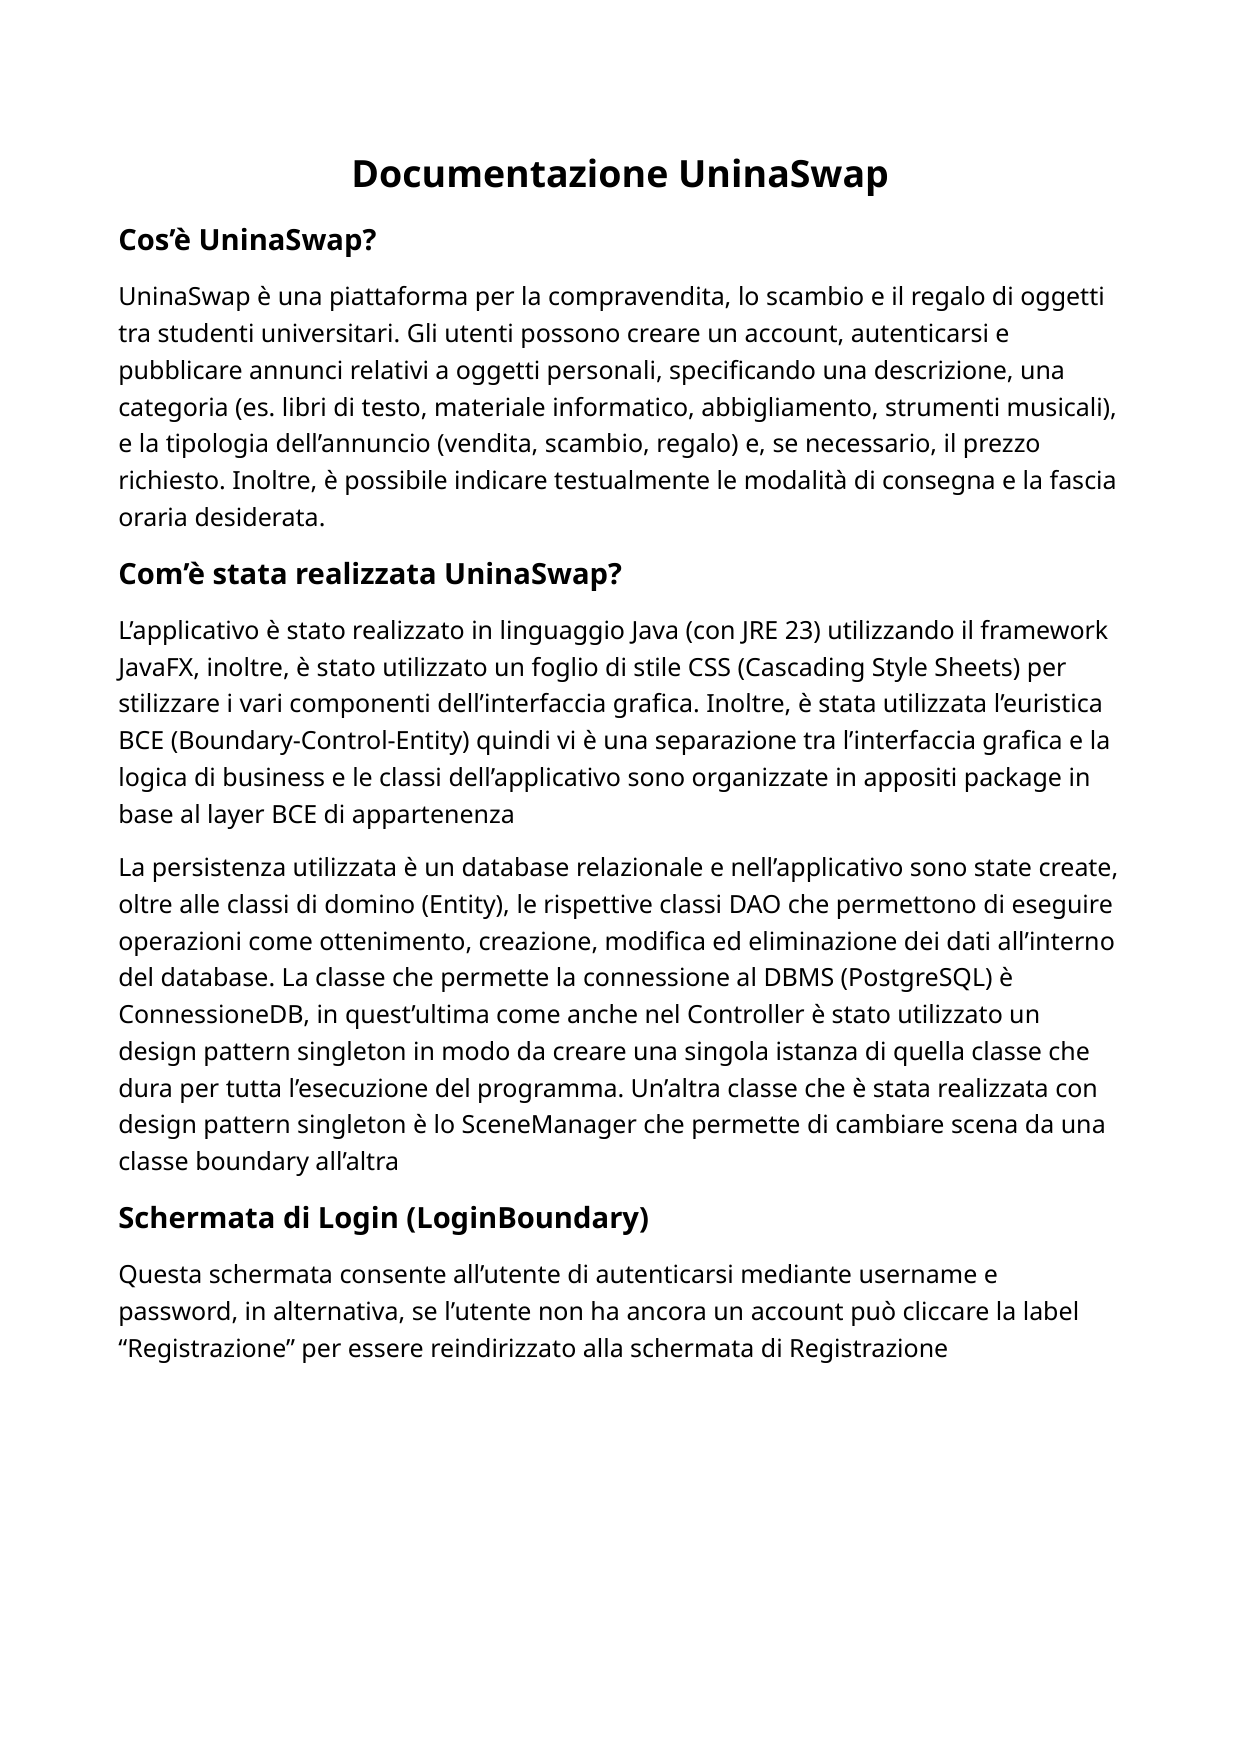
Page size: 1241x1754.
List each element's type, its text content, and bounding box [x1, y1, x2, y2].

text Com’è stata realizzata UninaSwap? [118, 553, 1122, 593]
text Questa schermata consente all’utente di autenticarsi mediante username e password, in alternativa, se l’utente non ha ancora un account può cliccare la label “Registrazione” per essere reindirizzato alla schermata di Registrazione [118, 1257, 1122, 1364]
text Schermata di Login (LoginBoundary) [118, 1197, 1122, 1237]
text UninaSwap è una piattaforma per la compravendita, lo scambio e il regalo di oggetti tra studenti universitari. Gli utenti possono creare un account, autenticarsi e pubblicare annunci relativi a oggetti personali, specificando una descrizione, una categoria (es. libri di testo, materiale informatico, abbigliamento, strumenti musicali), e la tipologia dell’annuncio (vendita, scambio, regalo) e, se necessario, il prezzo richiesto. Inoltre, è possibile indicare testualmente le modalità di consegna e la fascia oraria desiderata. [118, 279, 1122, 533]
text Documentazione UninaSwap [118, 148, 1122, 199]
text La persistenza utilizzata è un database relazionale e nell’applicativo sono state create, oltre alle classi di domino (Entity), le rispettive classi DAO che permettono di eseguire operazioni come ottenimento, creazione, modifica ed eliminazione dei dati all’interno del database. La classe che permette la connessione al DBMS (PostgreSQL) è ConnessioneDB, in quest’ultima come anche nel Controller è stato utilizzato un design pattern singleton in modo da creare una singola istanza di quella classe che dura per tutta l’esecuzione del programma. Un’altra classe che è stata realizzata con design pattern singleton è lo SceneManager che permette di cambiare scena da una classe boundary all’altra [118, 850, 1122, 1178]
text Cos’è UninaSwap? [118, 219, 1122, 259]
text L’applicativo è stato realizzato in linguaggio Java (con JRE 23) utilizzando il framework JavaFX, inoltre, è stato utilizzato un foglio di stile CSS (Cascading Style Sheets) per stilizzare i vari componenti dell’interfaccia grafica. Inoltre, è stata utilizzata l’euristica BCE (Boundary-Control-Entity) quindi vi è una separazione tra l’interfaccia grafica e la logica di business e le classi dell’applicativo sono organizzate in appositi package in base al layer BCE di appartenenza [118, 612, 1122, 830]
